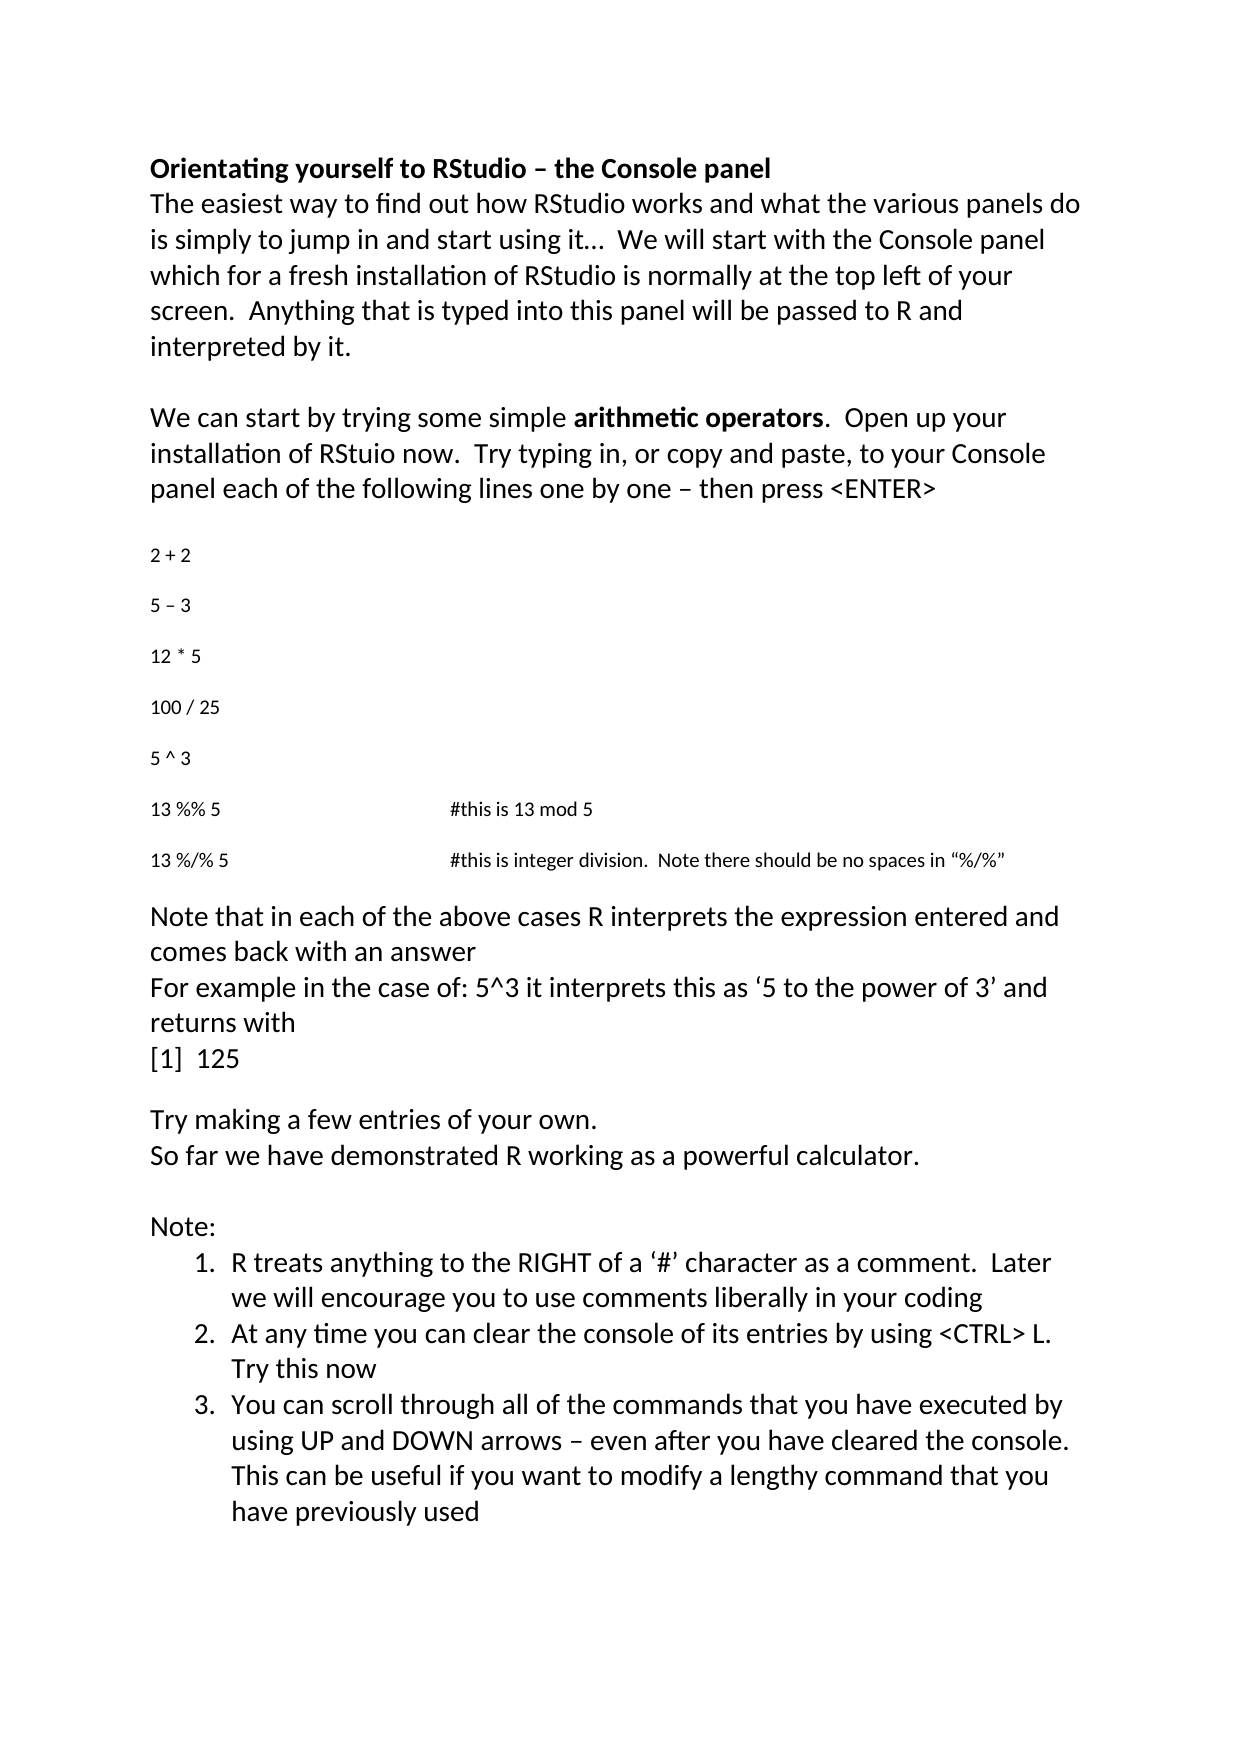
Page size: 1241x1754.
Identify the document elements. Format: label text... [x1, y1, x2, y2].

text 12 * 5 [150, 618, 1090, 669]
list You can scroll through all of the commands that you have executed by using UP and DOWN arrows – even after you have cleared the console. This can be useful if you want to modify a lengthy command that you have previously used [194, 1386, 1090, 1529]
text 2 + 2 [150, 542, 1090, 567]
text 13 %/% 5 #this is integer division. Note there should be no spaces in “%/%” [150, 821, 1090, 872]
list R treats anything to the RIGHT of a ‘#’ character as a comment. Later we will encourage you to use comments liberally in your coding [194, 1244, 1090, 1315]
text For example in the case of: 5^3 it interprets this as ‘5 to the power of 3’ and returns with [150, 969, 1090, 1040]
text [1] 125 [150, 1040, 1090, 1076]
text We can start by trying some simple arithmetic operators. Open up your installation of RStuio now. Try typing in, or copy and paste, to your Console panel each of the following lines one by one – then press <ENTER> [150, 399, 1090, 506]
text 100 / 25 [150, 669, 1090, 720]
text 13 %% 5 #this is 13 mod 5 [150, 771, 1090, 821]
text 5 ^ 3 [150, 720, 1090, 771]
text Try making a few entries of your own. [150, 1101, 1090, 1137]
text 5 – 3 [150, 567, 1090, 618]
text Note that in each of the above cases R interprets the expression entered and comes back with an answer [150, 898, 1090, 969]
list At any time you can clear the console of its entries by using <CTRL> L. Try this now [194, 1315, 1090, 1386]
text The easiest way to find out how RStudio works and what the various panels do is simply to jump in and start using it… We will start with the Console panel which for a fresh installation of RStudio is normally at the top left of your screen. Anything that is typed into this panel will be passed to R and interpreted by it. [150, 186, 1090, 364]
text Note: [150, 1208, 1090, 1244]
text So far we have demonstrated R working as a powerful calculator. [150, 1137, 1090, 1172]
text Orientating yourself to RStudio – the Console panel [150, 150, 1090, 186]
